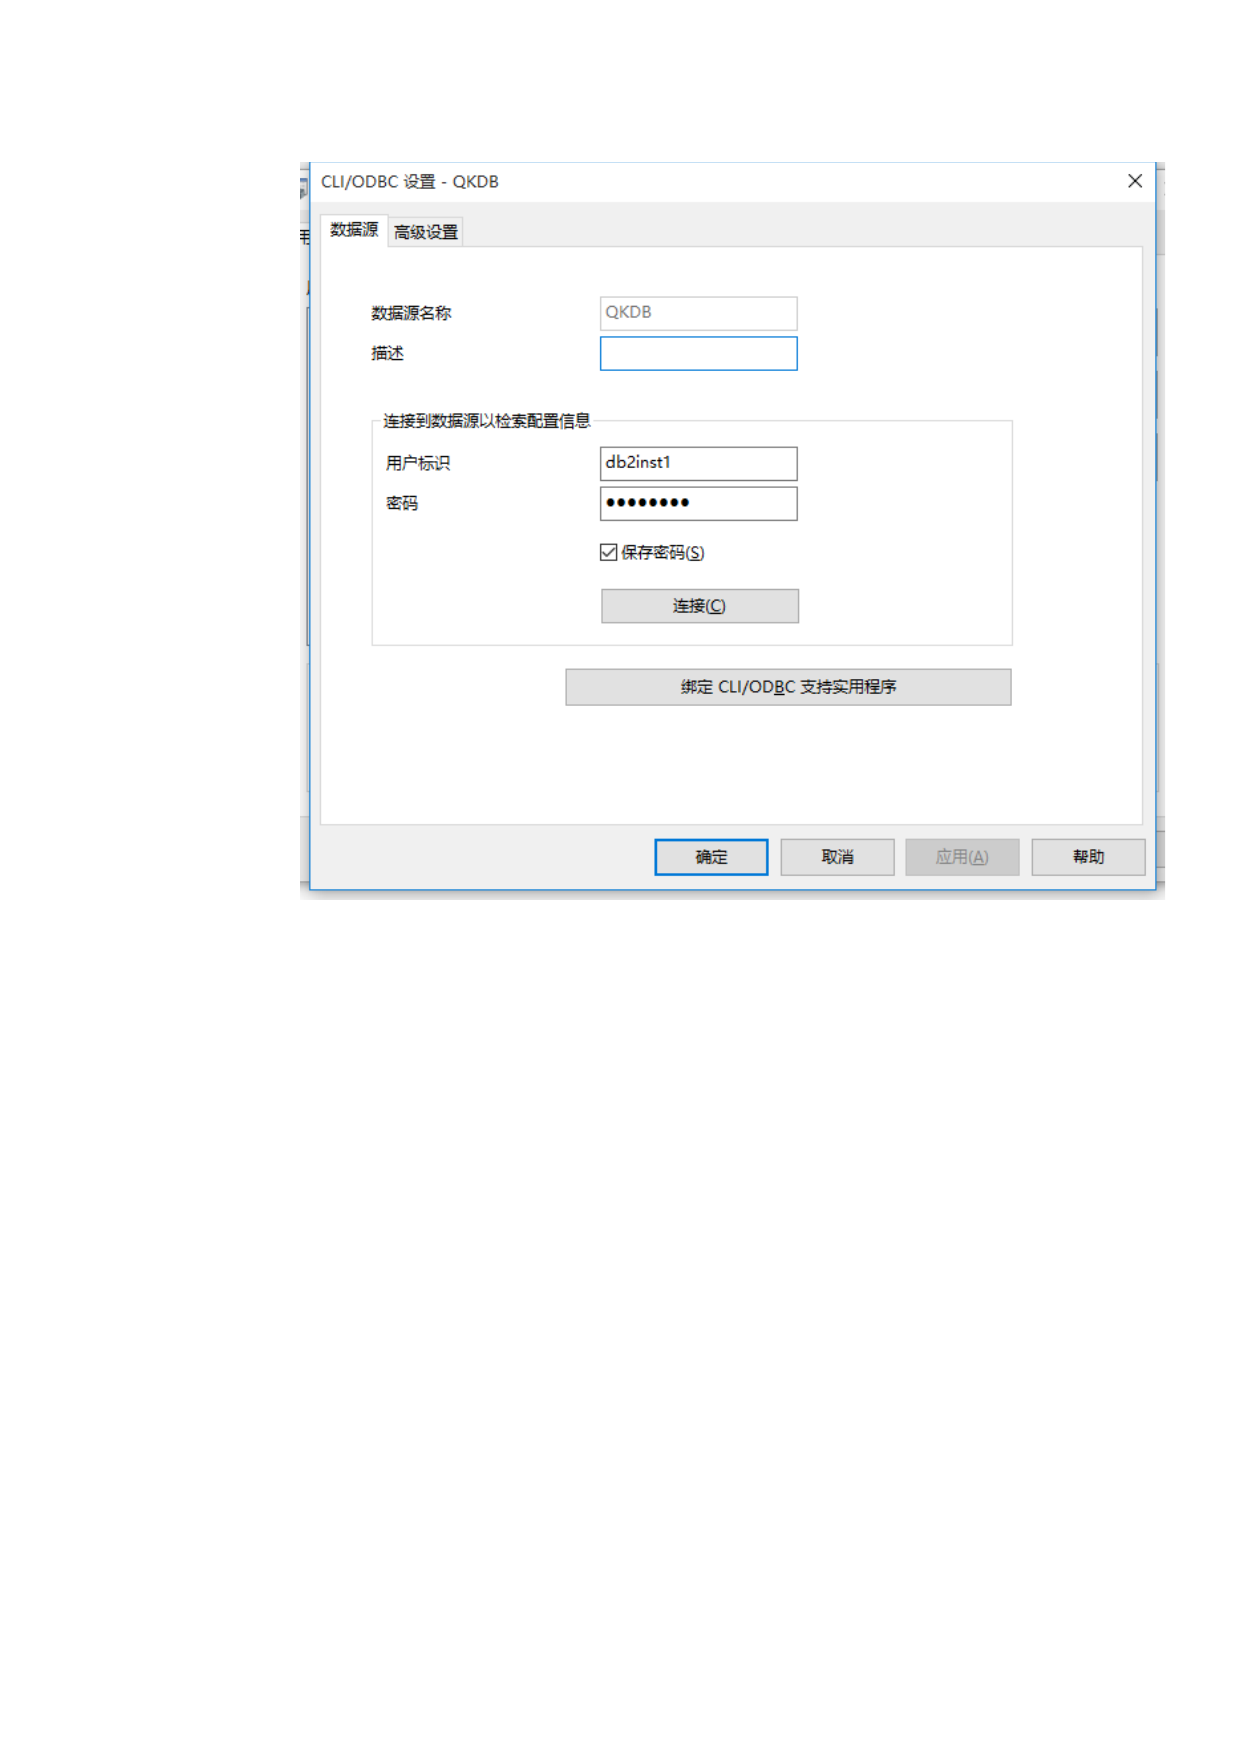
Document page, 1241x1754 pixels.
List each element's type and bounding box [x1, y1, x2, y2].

picture [300, 162, 1166, 900]
